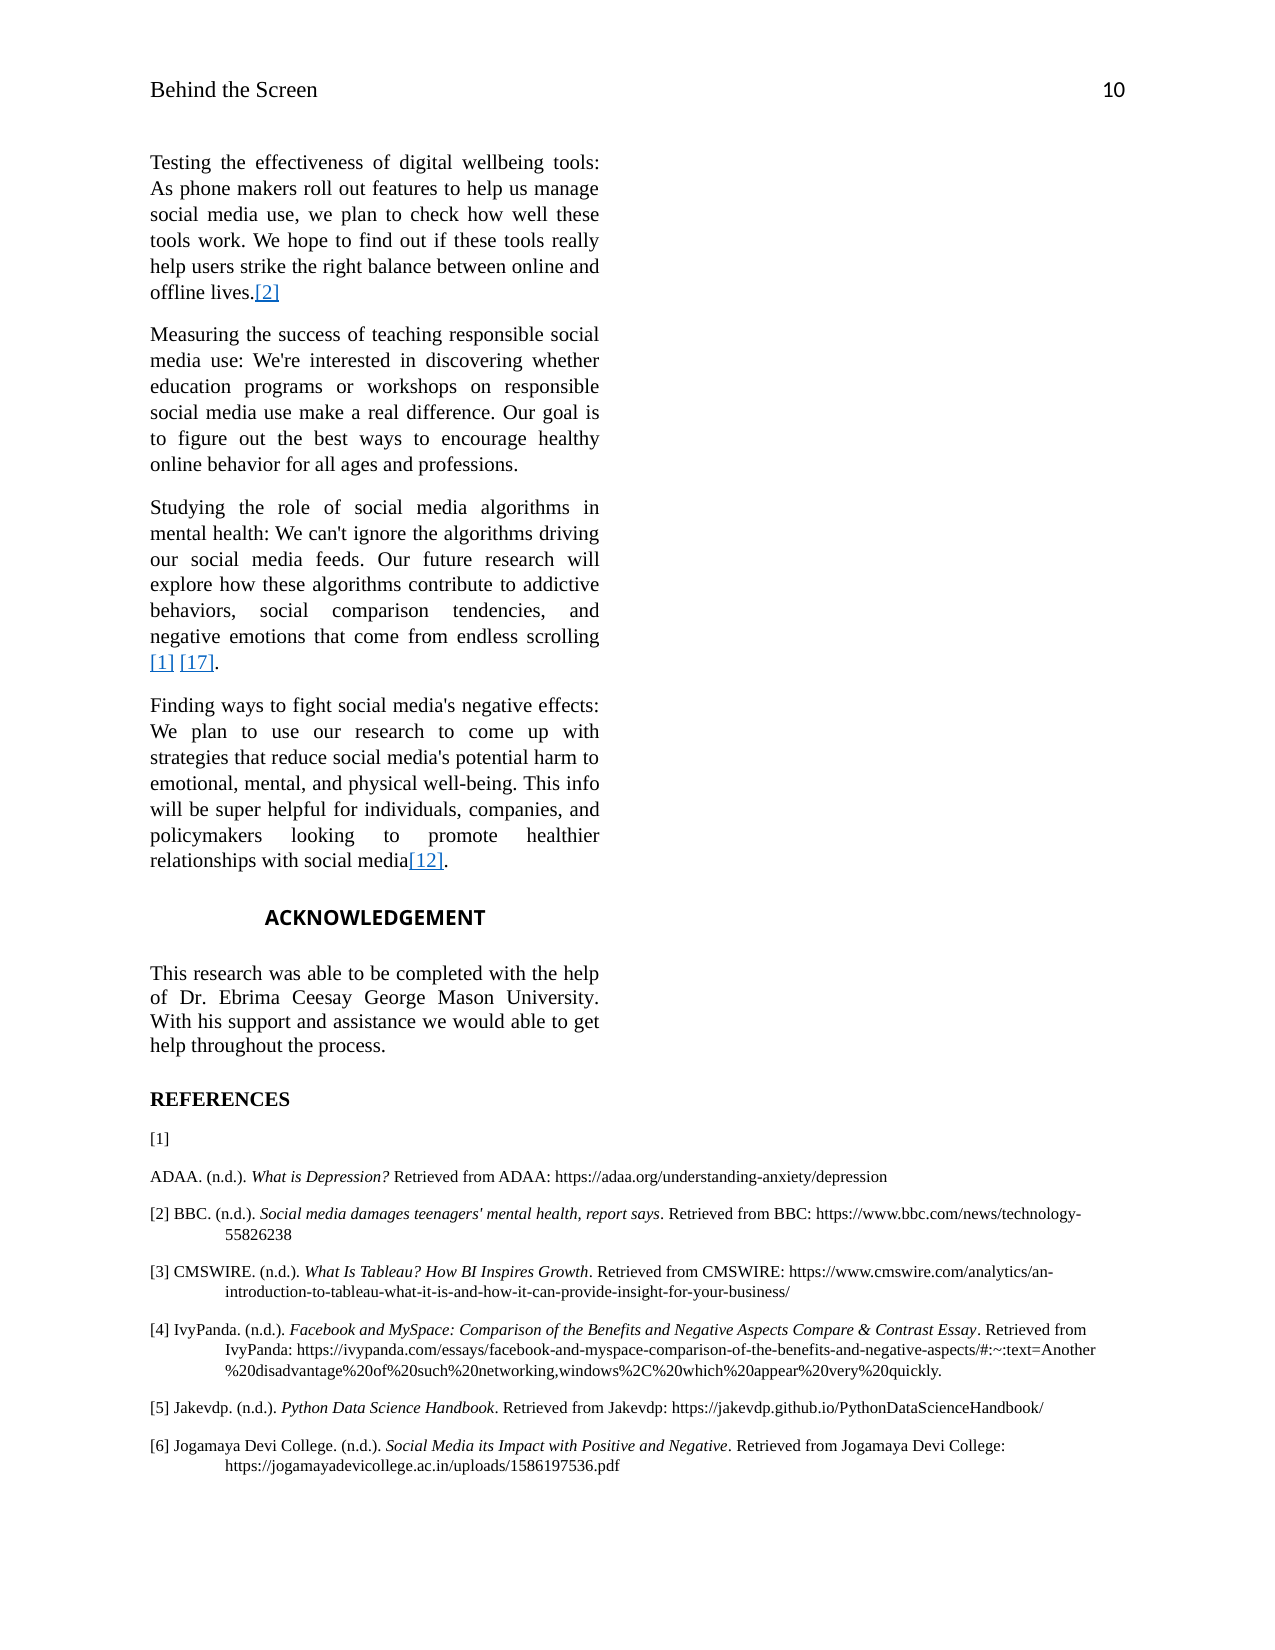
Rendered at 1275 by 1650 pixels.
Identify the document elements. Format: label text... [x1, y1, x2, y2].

text Studying the role of social media algorithms in mental health: We can't ignore the algorithms driving our social media feeds. Our future research will explore how these algorithms contribute to addictive behaviors, social comparison tendencies, and negative emotions that come from endless scrolling [1] [17]. [150, 494, 600, 674]
text Testing the effectiveness of digital wellbeing tools: As phone makers roll out features to help us manage social media use, we plan to check how well these tools work. We hope to find out if these tools really help users strike the right balance between online and offline lives.[2] [150, 150, 600, 304]
text Measuring the success of teaching responsible social media use: We're interested in discovering whether education programs or workshops on responsible social media use make a real difference. Our goal is to figure out the best ways to encourage healthy online behavior for all ages and professions. [150, 322, 600, 476]
text REFERENCES [150, 1087, 600, 1111]
text ACKNOWLEDGEMENT [150, 903, 600, 932]
text This research was able to be completed with the help of Dr. Ebrima Ceesay George Mason University. With his support and assistance we would able to get help throughout the process. [150, 961, 600, 1057]
text Finding ways to fight social media's negative effects: We plan to use our research to come up with strategies that reduce social media's potential harm to emotional, mental, and physical well-being. This info will be super helpful for individuals, companies, and policymakers looking to promote healthier relationships with social media[12]. [150, 693, 600, 872]
